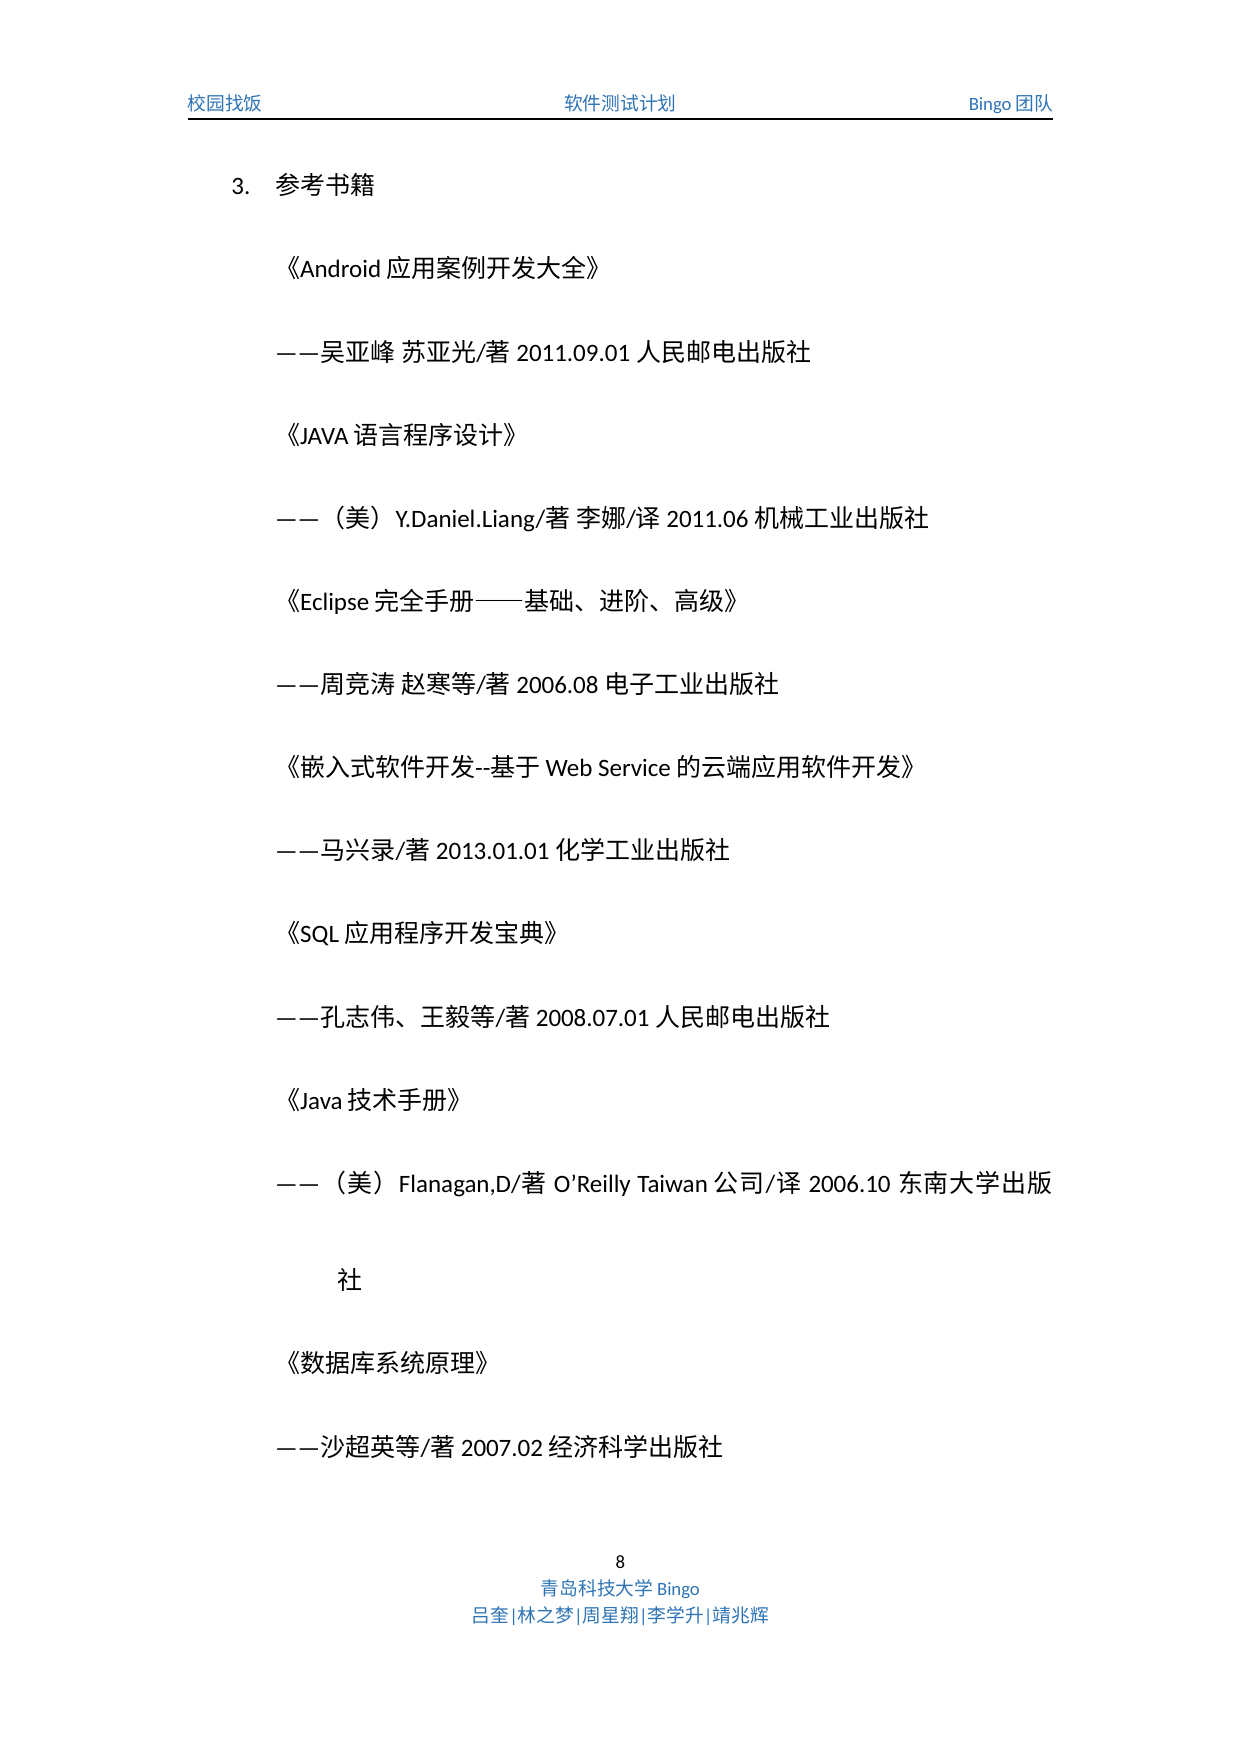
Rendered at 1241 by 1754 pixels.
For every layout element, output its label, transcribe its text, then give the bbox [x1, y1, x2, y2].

text 《JAVA语言程序设计》 [275, 401, 1053, 466]
list 参考书籍 [231, 151, 1053, 216]
text ——沙超英等/著 2007.02 经济科学出版社 [275, 1413, 1053, 1478]
text 《SQL 应用程序开发宝典》 [275, 899, 1053, 964]
text ——马兴录/著 2013.01.01 化学工业出版社 [275, 816, 1053, 881]
text ——吴亚峰 苏亚光/著 2011.09.01 人民邮电出版社 [275, 318, 1053, 383]
text ——孔志伟、王毅等/著 2008.07.01 人民邮电出版社 [275, 983, 1053, 1048]
text ——（美）Flanagan,D/著 O’Reilly Taiwan公司/译 2006.10 东南大学出版社 [275, 1149, 1053, 1311]
text 《Eclipse完全手册——基础、进阶、高级》 [275, 567, 1053, 632]
text ——周竞涛 赵寒等/著 2006.08 电子工业出版社 [275, 650, 1053, 715]
text 《Android应用案例开发大全》 [275, 234, 1053, 299]
text 《Java技术手册》 [275, 1066, 1053, 1131]
text ——（美）Y.Daniel.Liang/著 李娜/译 2011.06 机械工业出版社 [275, 484, 1053, 549]
text 《嵌入式软件开发--基于Web Service的云端应用软件开发》 [275, 733, 1053, 798]
text 《数据库系统原理》 [275, 1329, 1053, 1394]
